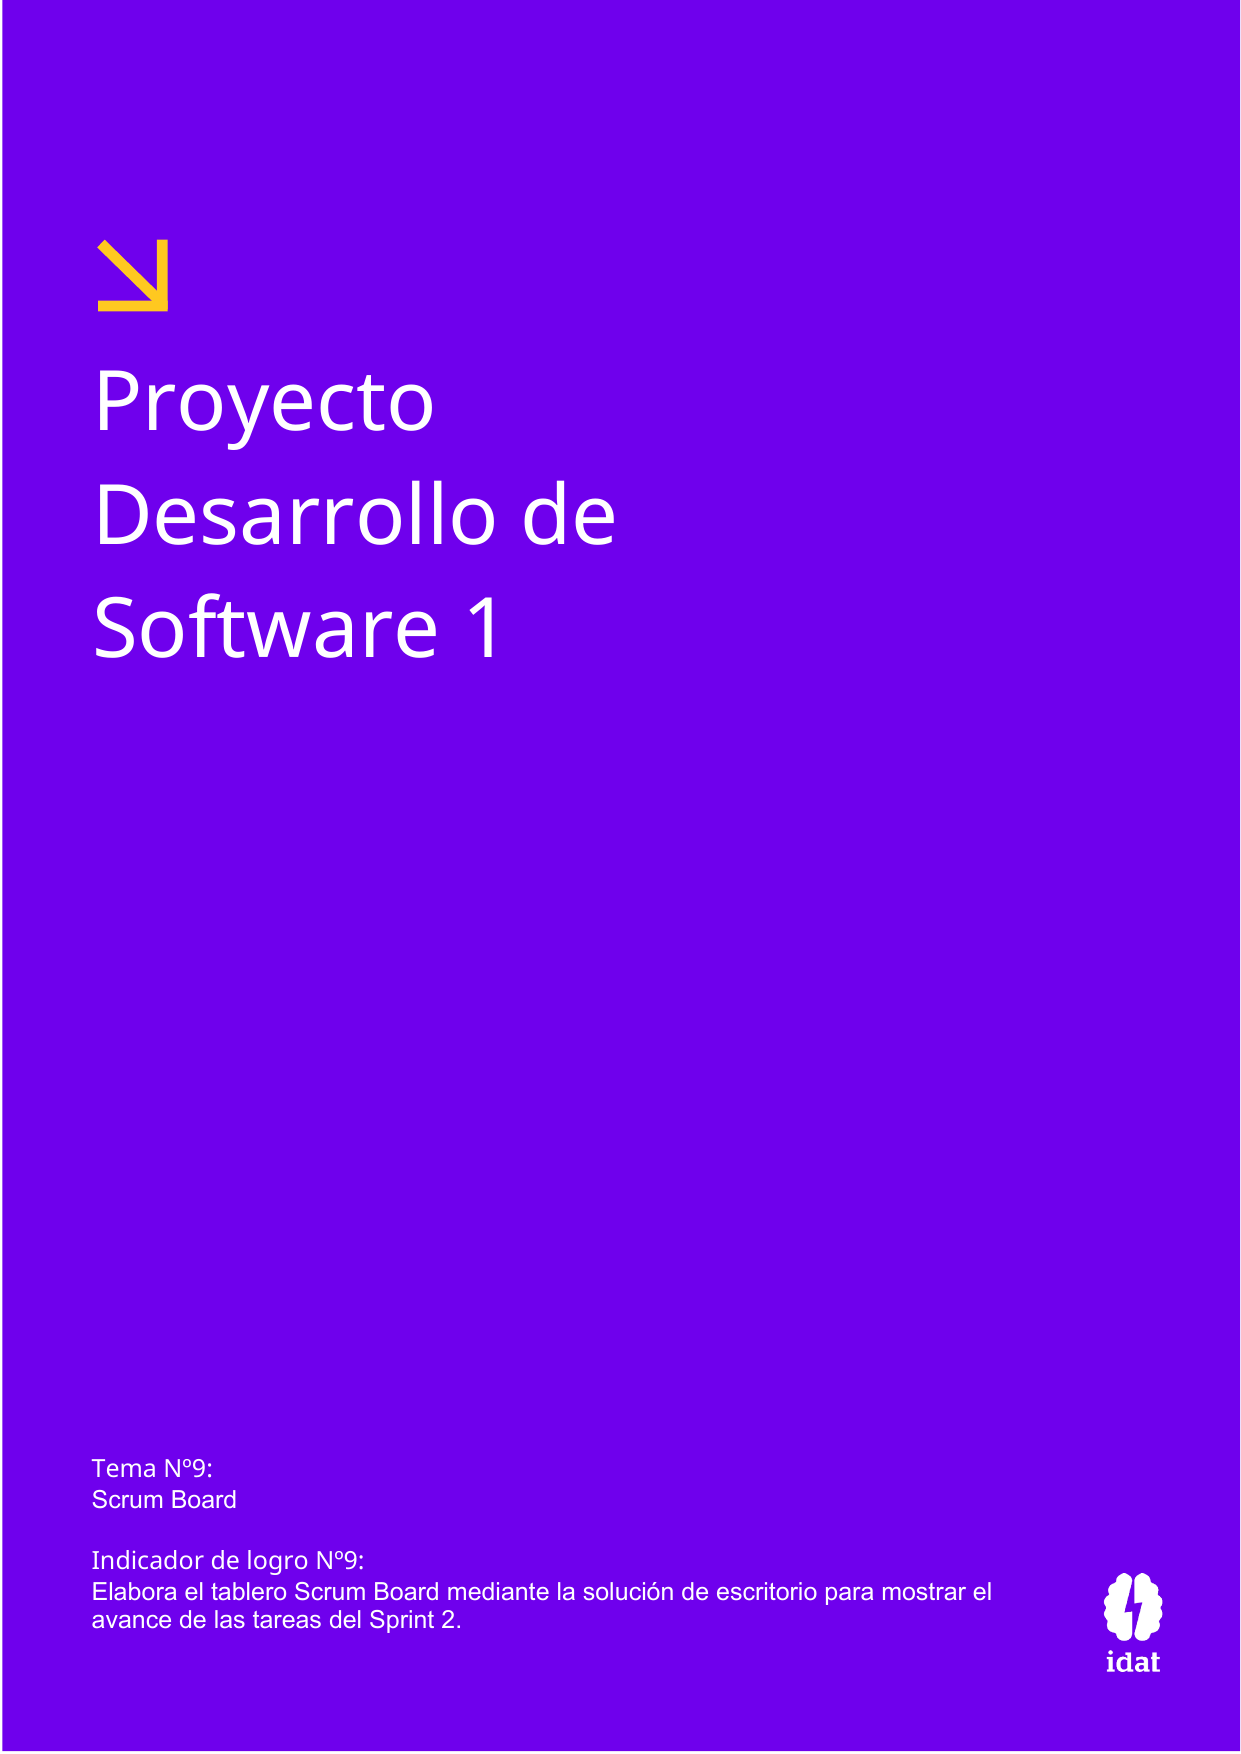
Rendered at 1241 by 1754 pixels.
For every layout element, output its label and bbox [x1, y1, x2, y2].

picture [1103, 1573, 1163, 1672]
